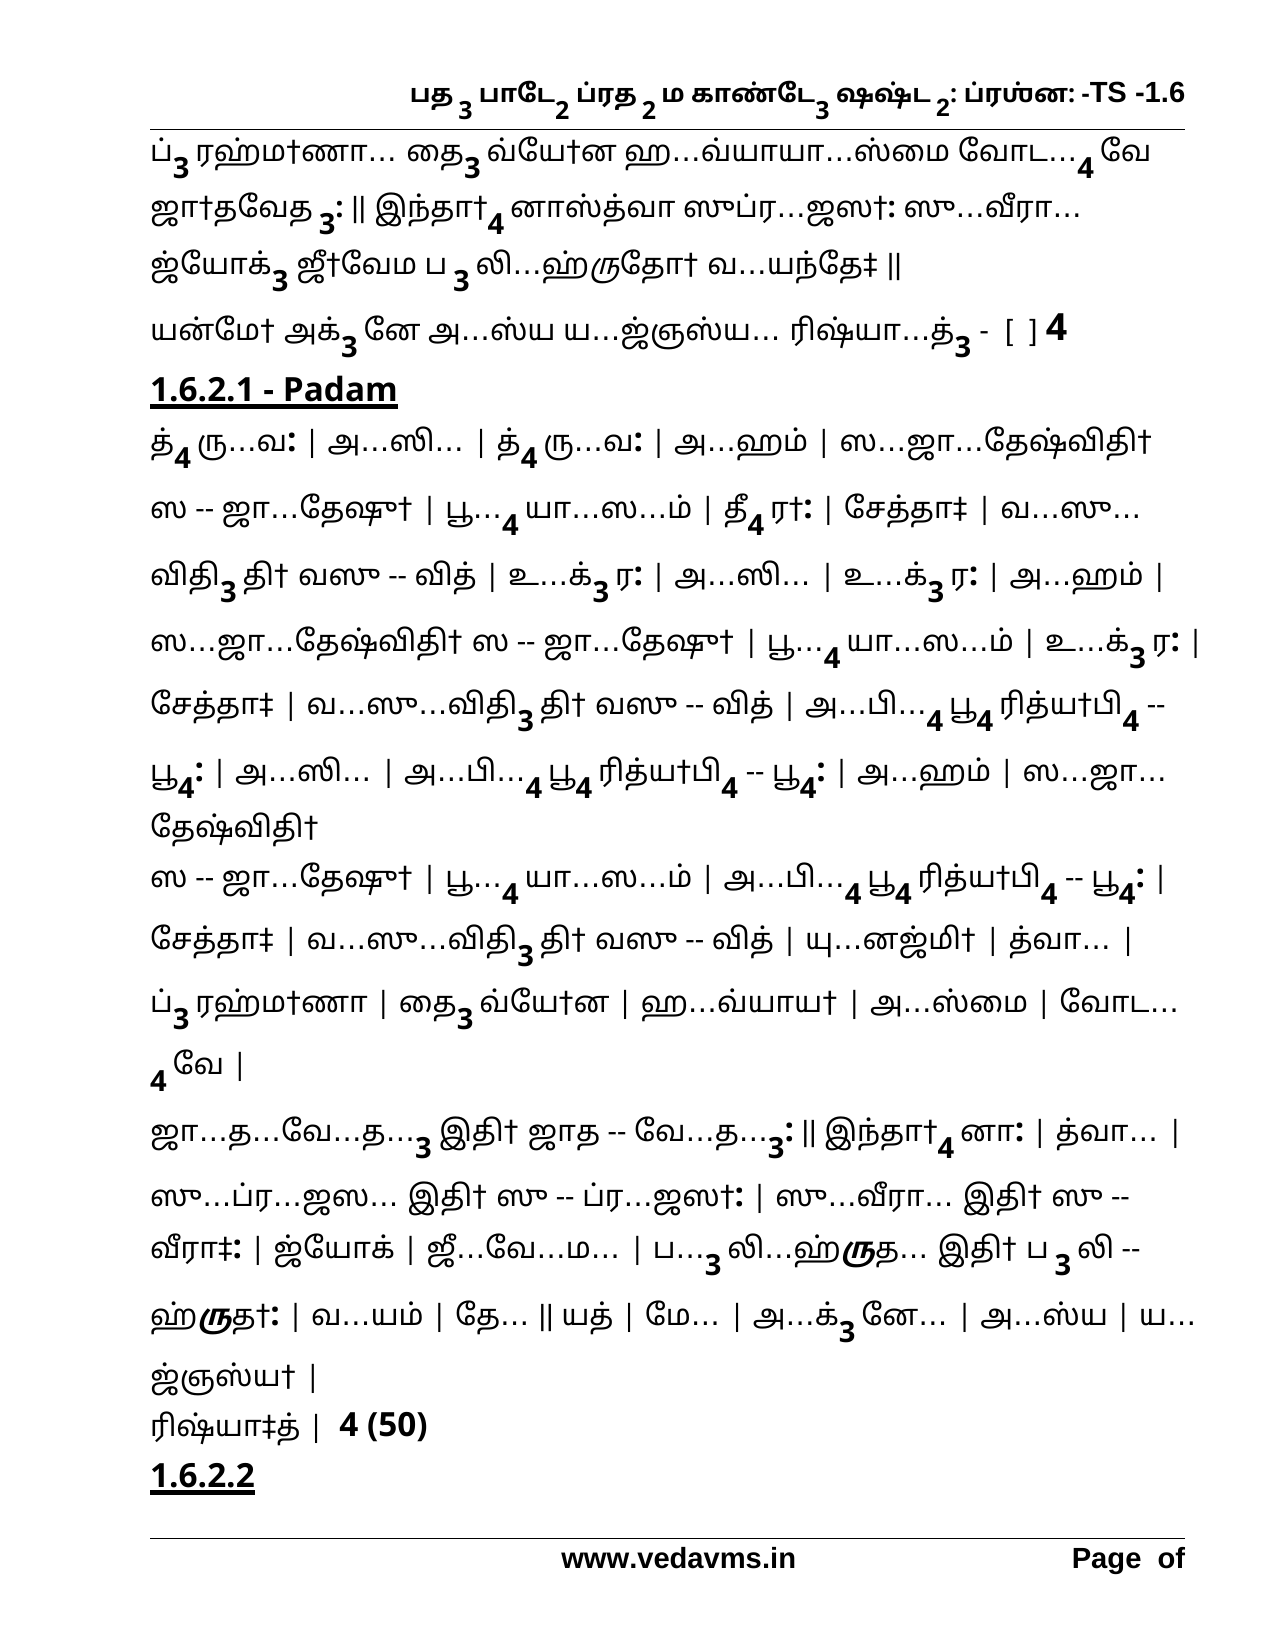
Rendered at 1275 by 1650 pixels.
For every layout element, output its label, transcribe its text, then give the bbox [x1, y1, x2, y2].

text யன்மே† அக்3னே அ…ஸ்ய ய…ஜ்ஞஸ்ய… ரிஷ்யா…த்3 - [ ] 4 [150, 300, 1185, 365]
text 1.6.2.1 - Padam [150, 365, 1185, 411]
text த்4ரு…வ: | அ…ஸி… | த்4ரு…வ: | அ…ஹம் | ஸ…ஜா…தேஷ்விதி† [150, 415, 1204, 476]
text ஸ -- ஜா…தேஷு† | பூ…4யா…ஸ…ம் | தீ4ர†: | சேத்தா‡ | வ…ஸு…விதி3தி† வஸு -- வித் | உ…க்3ர: | அ…ஸி… | உ…க்3ர: | அ…ஹம் | ஸ…ஜா…தேஷ்விதி† ஸ -- ஜா…தேஷு† | பூ…4யா…ஸ…ம் | உ…க்3ர: | [150, 482, 1204, 677]
text சேத்தா‡ | வ…ஸு…விதி3தி† வஸு -- வித் | அ…பி…4பூ4ரித்ய†பி4 -- பூ4: | அ…ஸி… | அ…பி…4பூ4ரித்ய†பி4 -- பூ4: | அ…ஹம் | ஸ…ஜா…தேஷ்விதி† [150, 683, 1204, 848]
text ஜா…த…வே…த…3 இதி† ஜாத -- வே…த…3: || இந்தா†4னா: | த்வா… | ஸு…ப்ர…ஜஸ… இதி† ஸு -- ப்ர…ஜஸ†: | ஸு…வீரா… இதி† ஸு -- வீரா‡: | ஜ்யோக் | ஜீ…வே…ம… | ப…3லி…ஹ்ருத… இதி† ப3லி -- ஹ்ருத†: | வ…யம் | தே… || யத் | மே… | அ…க்3னே… | அ…ஸ்ய | ய…ஜ்ஞஸ்ய† | ரிஷ்யா‡த் | 4 (50) [150, 1105, 1204, 1448]
text 1.6.2.2 [150, 1452, 1185, 1498]
text ஸ -- ஜா…தேஷு† | பூ…4யா…ஸ…ம் | அ…பி…4பூ4ரித்ய†பி4 -- பூ4: | சேத்தா‡ | வ…ஸு…விதி3தி† வஸு -- வித் | யு…னஜ்மி† | த்வா… | ப்3ரஹ்ம†ணா | தை3வ்யே†ன | ஹ…வ்யாய† | அ…ஸ்மை | வோட…4வே | [150, 852, 1204, 1100]
